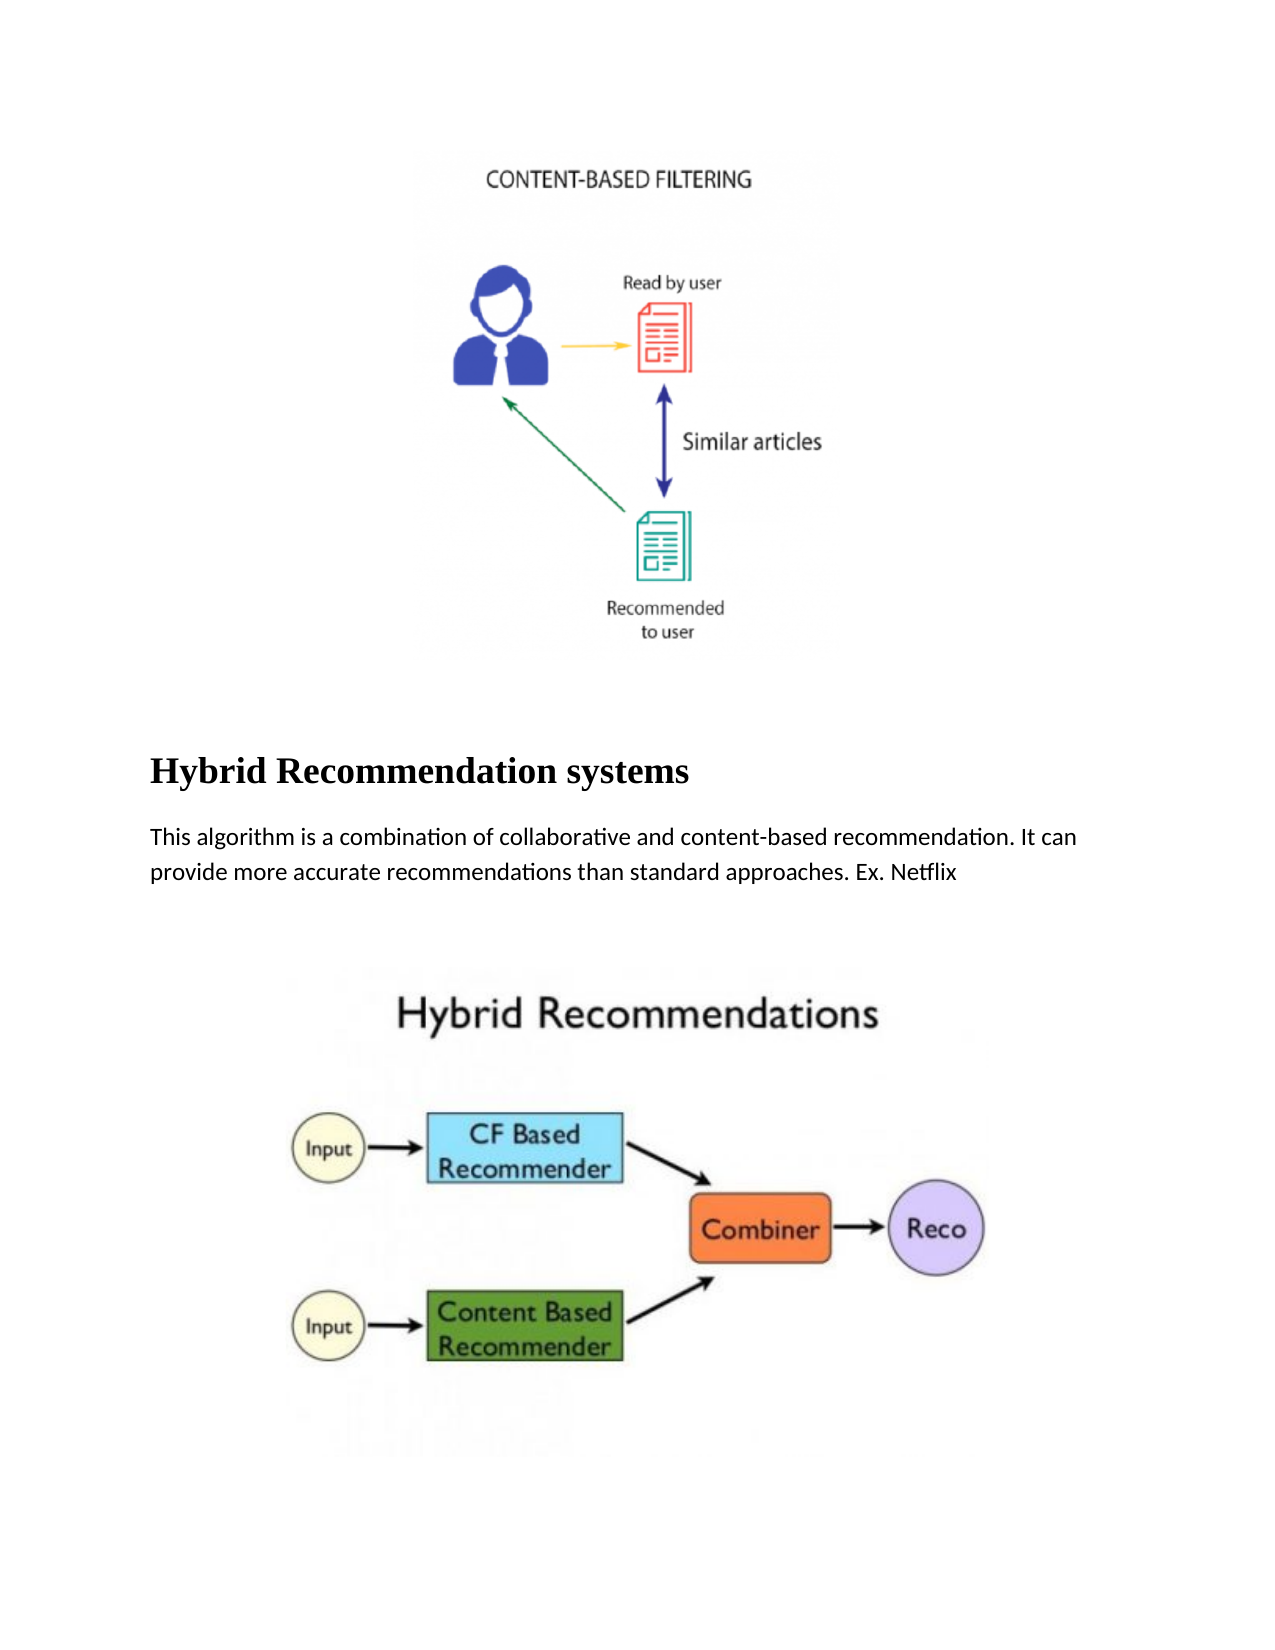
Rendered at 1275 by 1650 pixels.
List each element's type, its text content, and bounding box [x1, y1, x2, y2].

text This algorithm is a combination of collaborative and content-based recommendation. It can provide more accurate recommendations than standard approaches. Ex. Netflix [150, 821, 1125, 886]
subtitle Hybrid Recommendation systems [150, 748, 1125, 792]
picture [285, 967, 990, 1457]
picture [412, 150, 863, 660]
